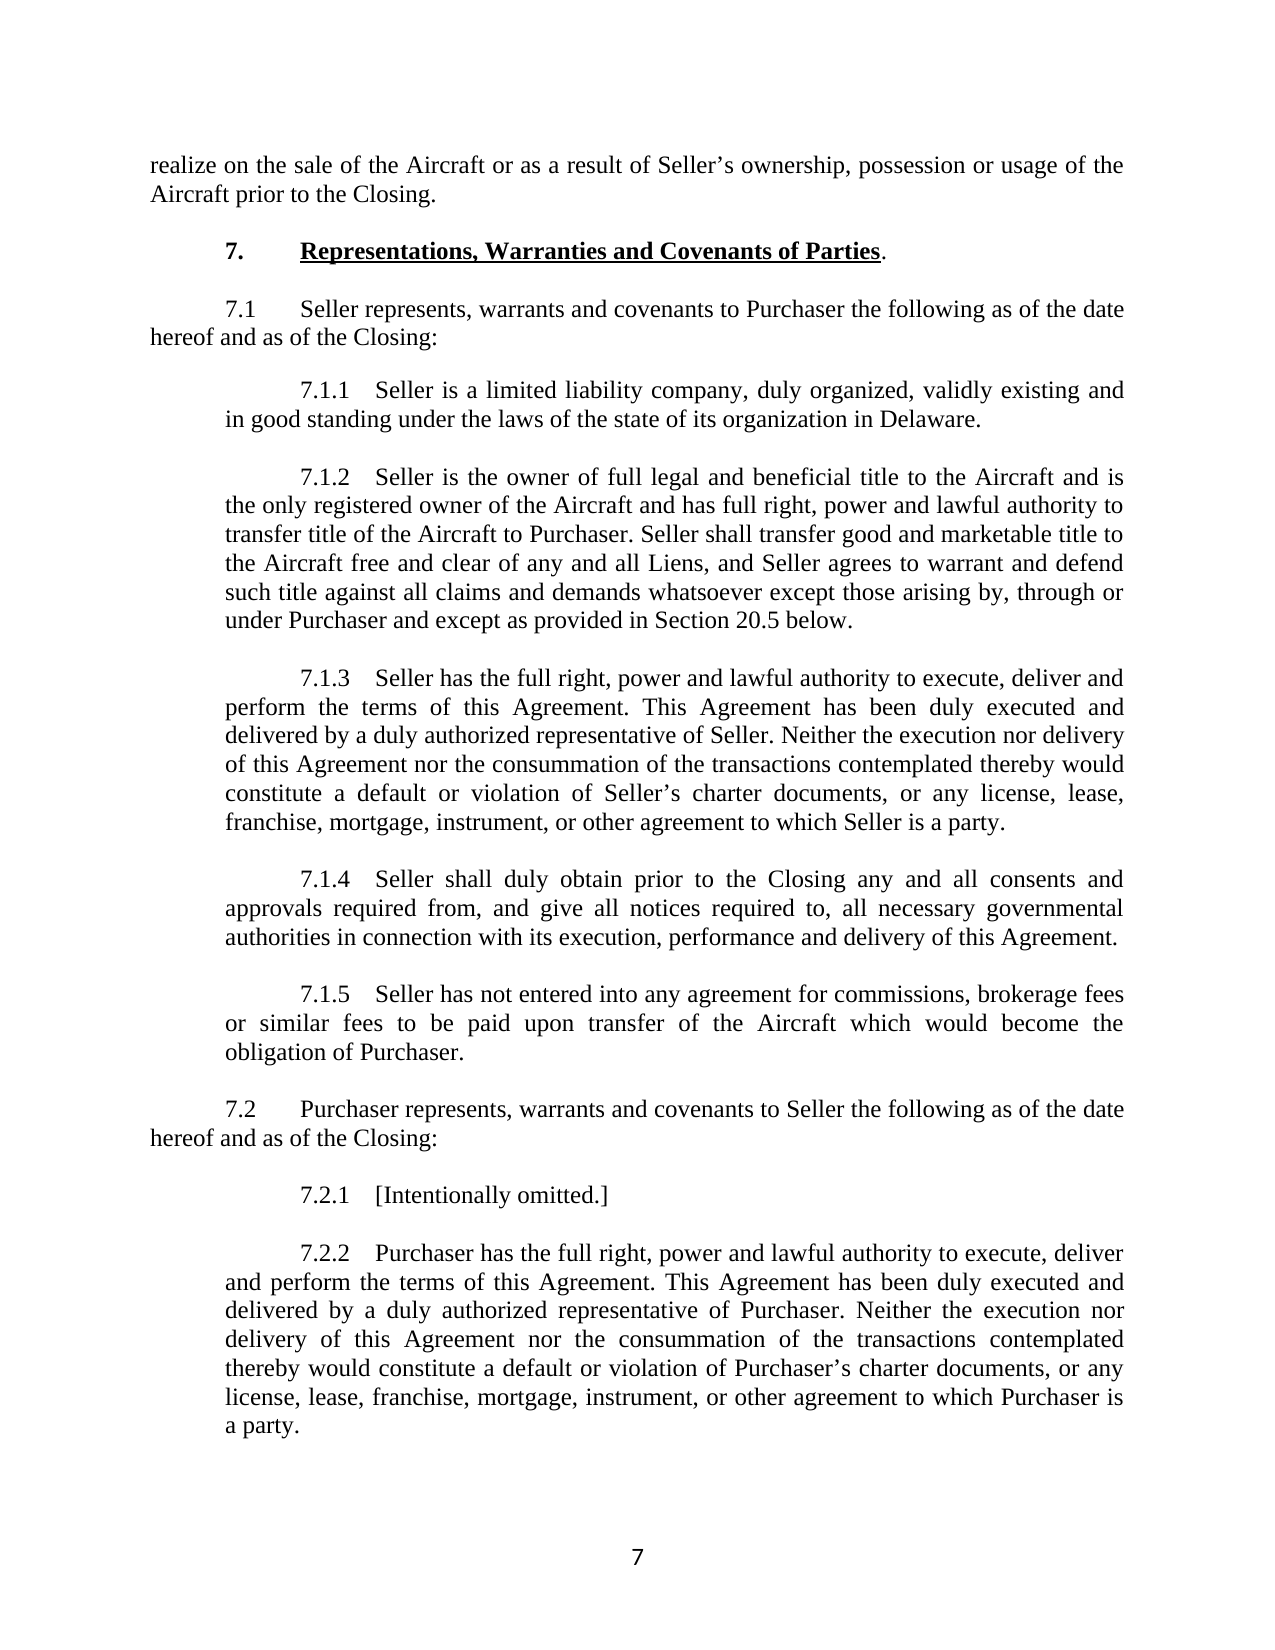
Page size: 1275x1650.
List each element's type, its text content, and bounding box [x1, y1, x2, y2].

text 7.1.3 Seller has the full right, power and lawful authority to execute, deliver and perform the terms of this Agreement. This Agreement has been duly executed and delivered by a duly authorized representative of Seller. Neither the execution nor delivery of this Agreement nor the consummation of the transactions contemplated thereby would constitute a default or violation of Seller’s charter documents, or any license, lease, franchise, mortgage, instrument, or other agreement to which Seller is a party. [225, 663, 1125, 835]
text 7.2.2 Purchaser has the full right, power and lawful authority to execute, deliver and perform the terms of this Agreement. This Agreement has been duly executed and delivered by a duly authorized representative of Purchaser. Neither the execution nor delivery of this Agreement nor the consummation of the transactions contemplated thereby would constitute a default or violation of Purchaser’s charter documents, or any license, lease, franchise, mortgage, instrument, or other agreement to which Purchaser is a party. [225, 1238, 1125, 1439]
text 7.2 Purchaser represents, warrants and covenants to Seller the following as of the date hereof and as of the Closing: [150, 1094, 1125, 1152]
text 7.1.5 Seller has not entered into any agreement for commissions, brokerage fees or similar fees to be paid upon transfer of the Aircraft which would become the obligation of Purchaser. [225, 979, 1125, 1065]
text 7.1.2 Seller is the owner of full legal and beneficial title to the Aircraft and is the only registered owner of the Aircraft and has full right, power and lawful authority to transfer title of the Aircraft to Purchaser. Seller shall transfer good and marketable title to the Aircraft free and clear of any and all Liens, and Seller agrees to warrant and defend such title against all claims and demands whatsoever except those arising by, through or under Purchaser and except as provided in Section 20.5 below. [225, 462, 1125, 634]
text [150, 150, 1125, 207]
text 7.1 Seller represents, warrants and covenants to Purchaser the following as of the date hereof and as of the Closing: [150, 294, 1125, 351]
text 7. Representations, Warranties and Covenants of Parties. [150, 236, 1125, 265]
text 7.2.1 [Intentionally omitted.] [225, 1180, 1125, 1209]
text 7.1.1 Seller is a limited liability company, duly organized, validly existing and in good standing under the laws of the state of its organization in Delaware. [225, 375, 1125, 433]
text 7.1.4 Seller shall duly obtain prior to the Closing any and all consents and approvals required from, and give all notices required to, all necessary governmental authorities in connection with its execution, performance and delivery of this Agreement. [225, 864, 1125, 950]
